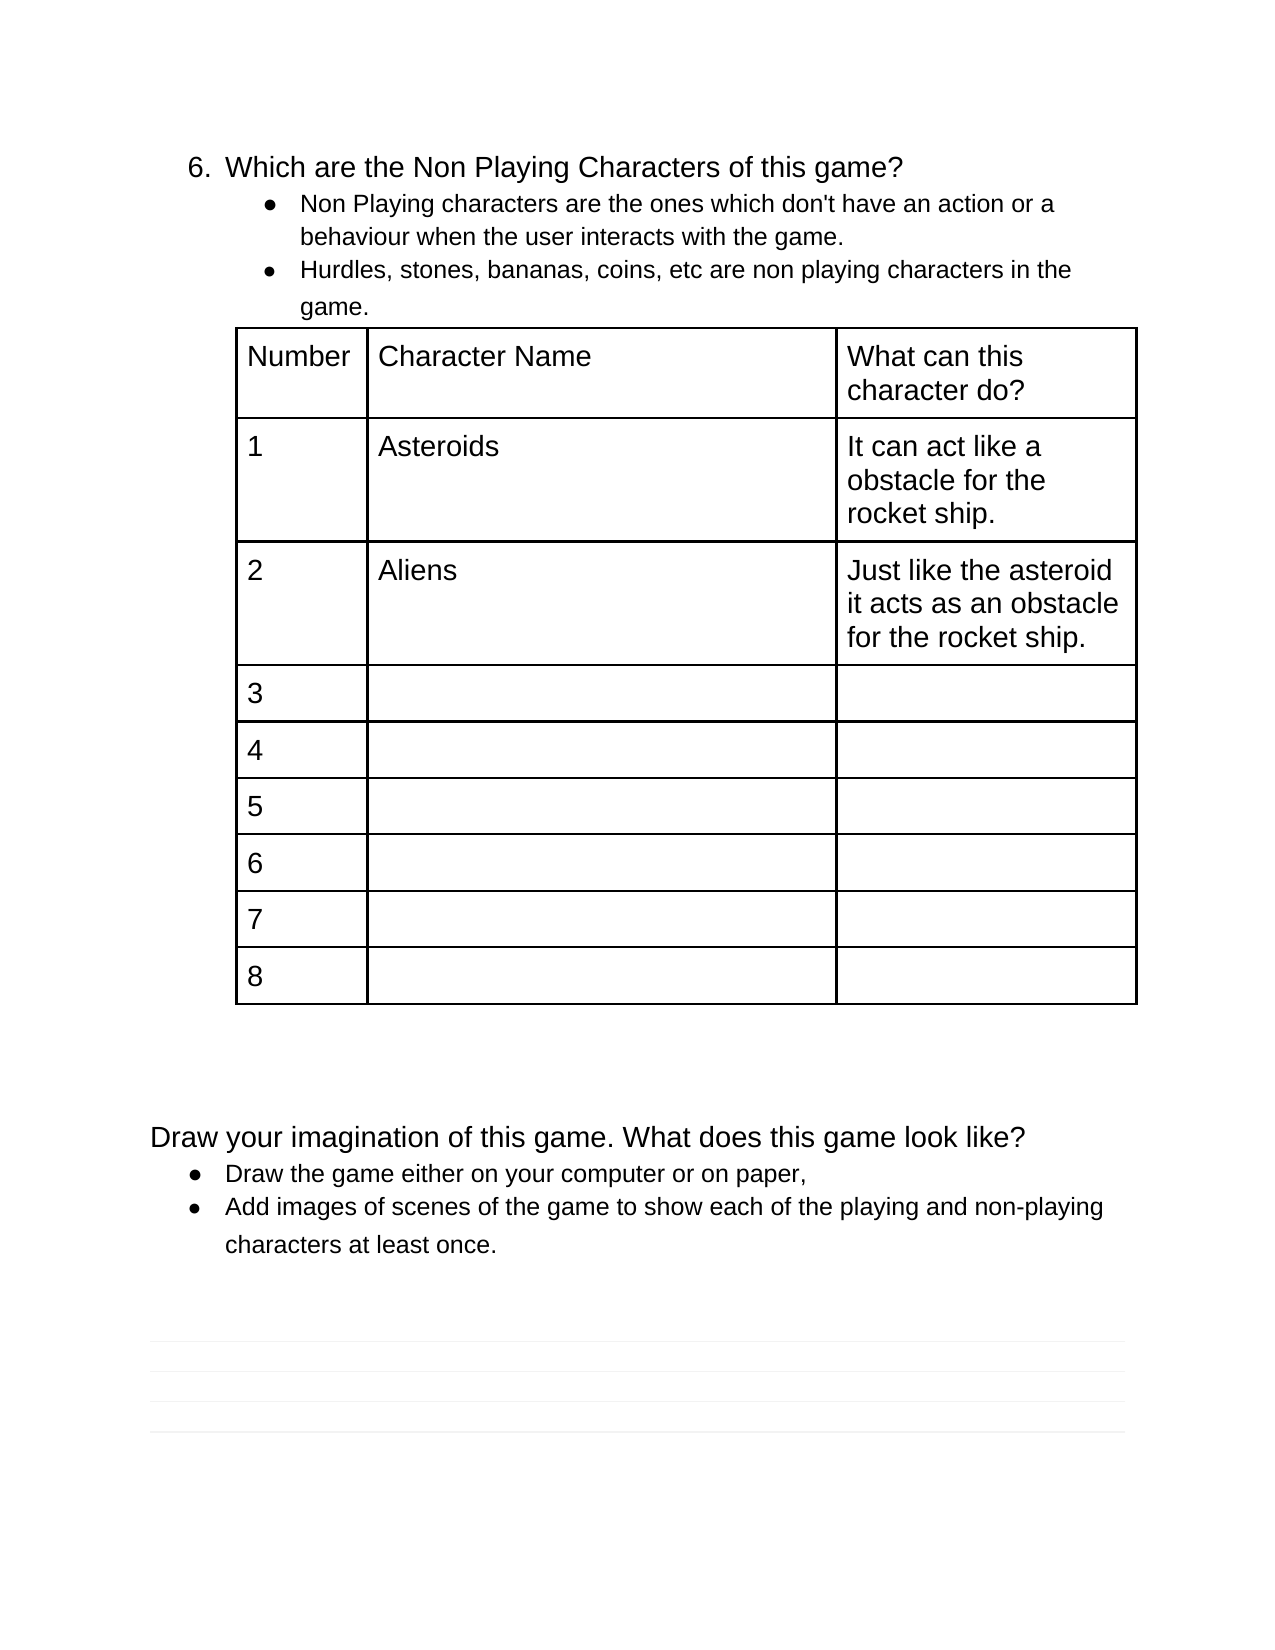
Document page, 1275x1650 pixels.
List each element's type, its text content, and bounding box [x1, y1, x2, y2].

table_cell 8 [238, 948, 366, 1003]
table_cell [838, 779, 1135, 833]
table_cell 6 [238, 835, 366, 890]
table_header Character Name [369, 329, 835, 417]
text Draw your imagination of this game. What does this game look like? [150, 1120, 1125, 1154]
list Draw the game either on your computer or on paper, [187, 1159, 1125, 1188]
table_header What can this character do? [838, 329, 1135, 417]
table_cell It can act like a obstacle for the rocket ship. [838, 419, 1135, 540]
table_cell 7 [238, 892, 366, 946]
table_cell Asteroids [369, 419, 835, 540]
table_cell [369, 666, 835, 720]
table_cell 3 [238, 666, 366, 720]
table_cell 4 [238, 723, 366, 777]
table_cell 5 [238, 779, 366, 833]
table_cell [369, 835, 835, 890]
table_cell [838, 835, 1135, 890]
list Non Playing characters are the ones which don't have an action or a behaviour when the user interacts with the game. [262, 188, 1125, 250]
list Which are the Non Playing Characters of this game? [187, 150, 1125, 183]
table_cell Aliens [369, 543, 835, 664]
table_cell [369, 779, 835, 833]
table_cell Just like the asteroid it acts as an obstacle for the rocket ship. [838, 543, 1135, 664]
table_cell [838, 666, 1135, 720]
table_cell [369, 892, 835, 946]
table_cell [838, 948, 1135, 1003]
list Hurdles, stones, bananas, coins, etc are non playing characters in the game. [262, 254, 1125, 322]
table_cell [838, 892, 1135, 946]
list Add images of scenes of the game to show each of the playing and non-playing characters at least once. [187, 1192, 1125, 1259]
table_cell [838, 723, 1135, 777]
table_cell [369, 723, 835, 777]
table_cell 2 [238, 543, 366, 664]
table_cell [369, 948, 835, 1003]
table_cell 1 [238, 419, 366, 540]
table_header Number [238, 329, 366, 417]
